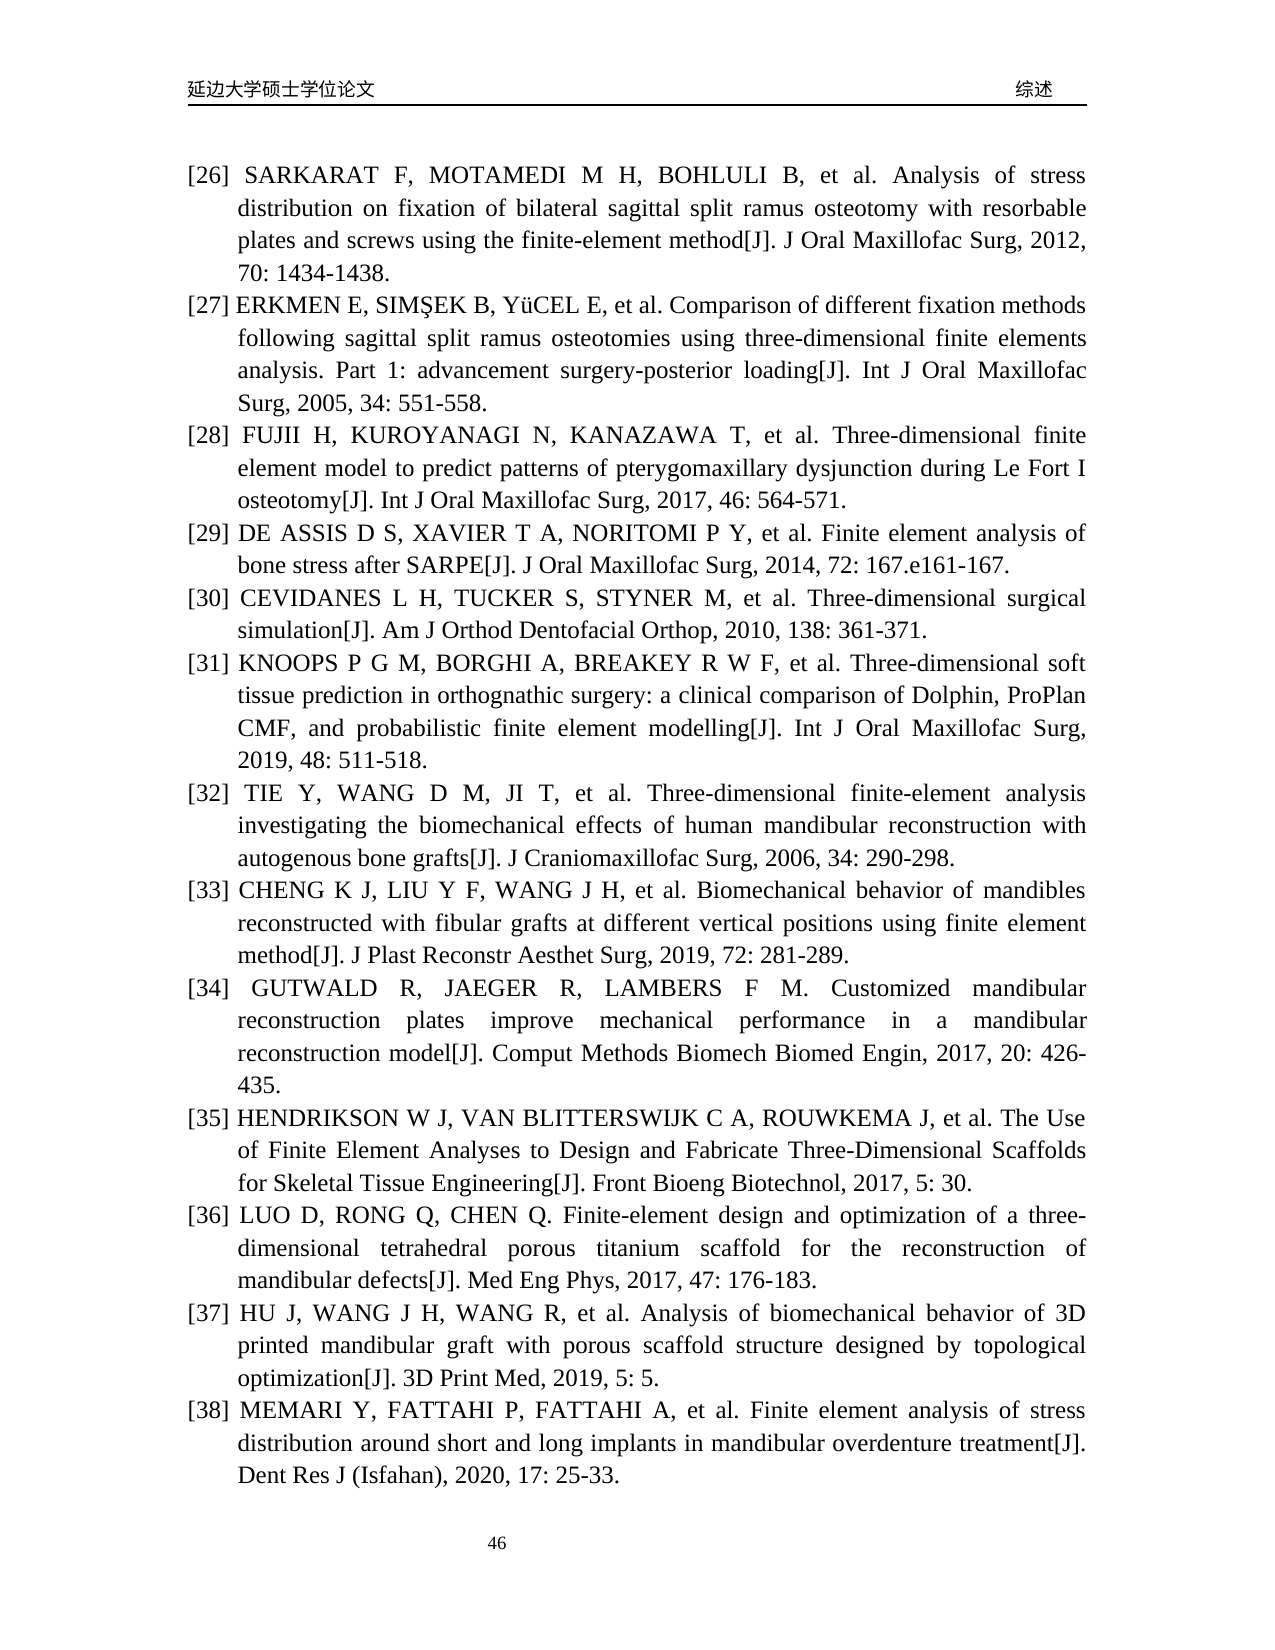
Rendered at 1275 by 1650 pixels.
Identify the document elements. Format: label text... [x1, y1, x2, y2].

text [33] CHENG K J, LIU Y F, WANG J H, et al. Biomechanical behavior of mandibles reconstructed with fibular grafts at different vertical positions using finite element method[J]. J Plast Reconstr Aesthet Surg, 2019, 72: 281-289. [187, 874, 1087, 971]
text [26] SARKARAT F, MOTAMEDI M H, BOHLULI B, et al. Analysis of stress distribution on fixation of bilateral sagittal split ramus osteotomy with resorbable plates and screws using the finite-element method[J]. J Oral Maxillofac Surg, 2012, 70: 1434-1438. [187, 159, 1087, 289]
text [36] LUO D, RONG Q, CHEN Q. Finite-element design and optimization of a three-dimensional tetrahedral porous titanium scaffold for the reconstruction of mandibular defects[J]. Med Eng Phys, 2017, 47: 176-183. [187, 1199, 1087, 1296]
text [34] GUTWALD R, JAEGER R, LAMBERS F M. Customized mandibular reconstruction plates improve mechanical performance in a mandibular reconstruction model[J]. Comput Methods Biomech Biomed Engin, 2017, 20: 426-435. [187, 971, 1087, 1101]
text [35] HENDRIKSON W J, VAN BLITTERSWIJK C A, ROUWKEMA J, et al. The Use of Finite Element Analyses to Design and Fabricate Three-Dimensional Scaffolds for Skeletal Tissue Engineering[J]. Front Bioeng Biotechnol, 2017, 5: 30. [187, 1101, 1087, 1199]
text [29] DE ASSIS D S, XAVIER T A, NORITOMI P Y, et al. Finite element analysis of bone stress after SARPE[J]. J Oral Maxillofac Surg, 2014, 72: 167.e161-167. [187, 516, 1087, 581]
text [27] ERKMEN E, SIMŞEK B, YüCEL E, et al. Comparison of different fixation methods following sagittal split ramus osteotomies using three-dimensional finite elements analysis. Part 1: advancement surgery-posterior loading[J]. Int J Oral Maxillofac Surg, 2005, 34: 551-558. [187, 289, 1087, 419]
text [30] CEVIDANES L H, TUCKER S, STYNER M, et al. Three-dimensional surgical simulation[J]. Am J Orthod Dentofacial Orthop, 2010, 138: 361-371. [187, 581, 1087, 646]
text [38] MEMARI Y, FATTAHI P, FATTAHI A, et al. Finite element analysis of stress distribution around short and long implants in mandibular overdenture treatment[J]. Dent Res J (Isfahan), 2020, 17: 25-33. [187, 1394, 1087, 1491]
text [31] KNOOPS P G M, BORGHI A, BREAKEY R W F, et al. Three-dimensional soft tissue prediction in orthognathic surgery: a clinical comparison of Dolphin, ProPlan CMF, and probabilistic finite element modelling[J]. Int J Oral Maxillofac Surg, 2019, 48: 511-518. [187, 646, 1087, 776]
text [37] HU J, WANG J H, WANG R, et al. Analysis of biomechanical behavior of 3D printed mandibular graft with porous scaffold structure designed by topological optimization[J]. 3D Print Med, 2019, 5: 5. [187, 1296, 1087, 1394]
text [28] FUJII H, KUROYANAGI N, KANAZAWA T, et al. Three-dimensional finite element model to predict patterns of pterygomaxillary dysjunction during Le Fort I osteotomy[J]. Int J Oral Maxillofac Surg, 2017, 46: 564-571. [187, 419, 1087, 516]
text [32] TIE Y, WANG D M, JI T, et al. Three-dimensional finite-element analysis investigating the biomechanical effects of human mandibular reconstruction with autogenous bone grafts[J]. J Craniomaxillofac Surg, 2006, 34: 290-298. [187, 776, 1087, 874]
